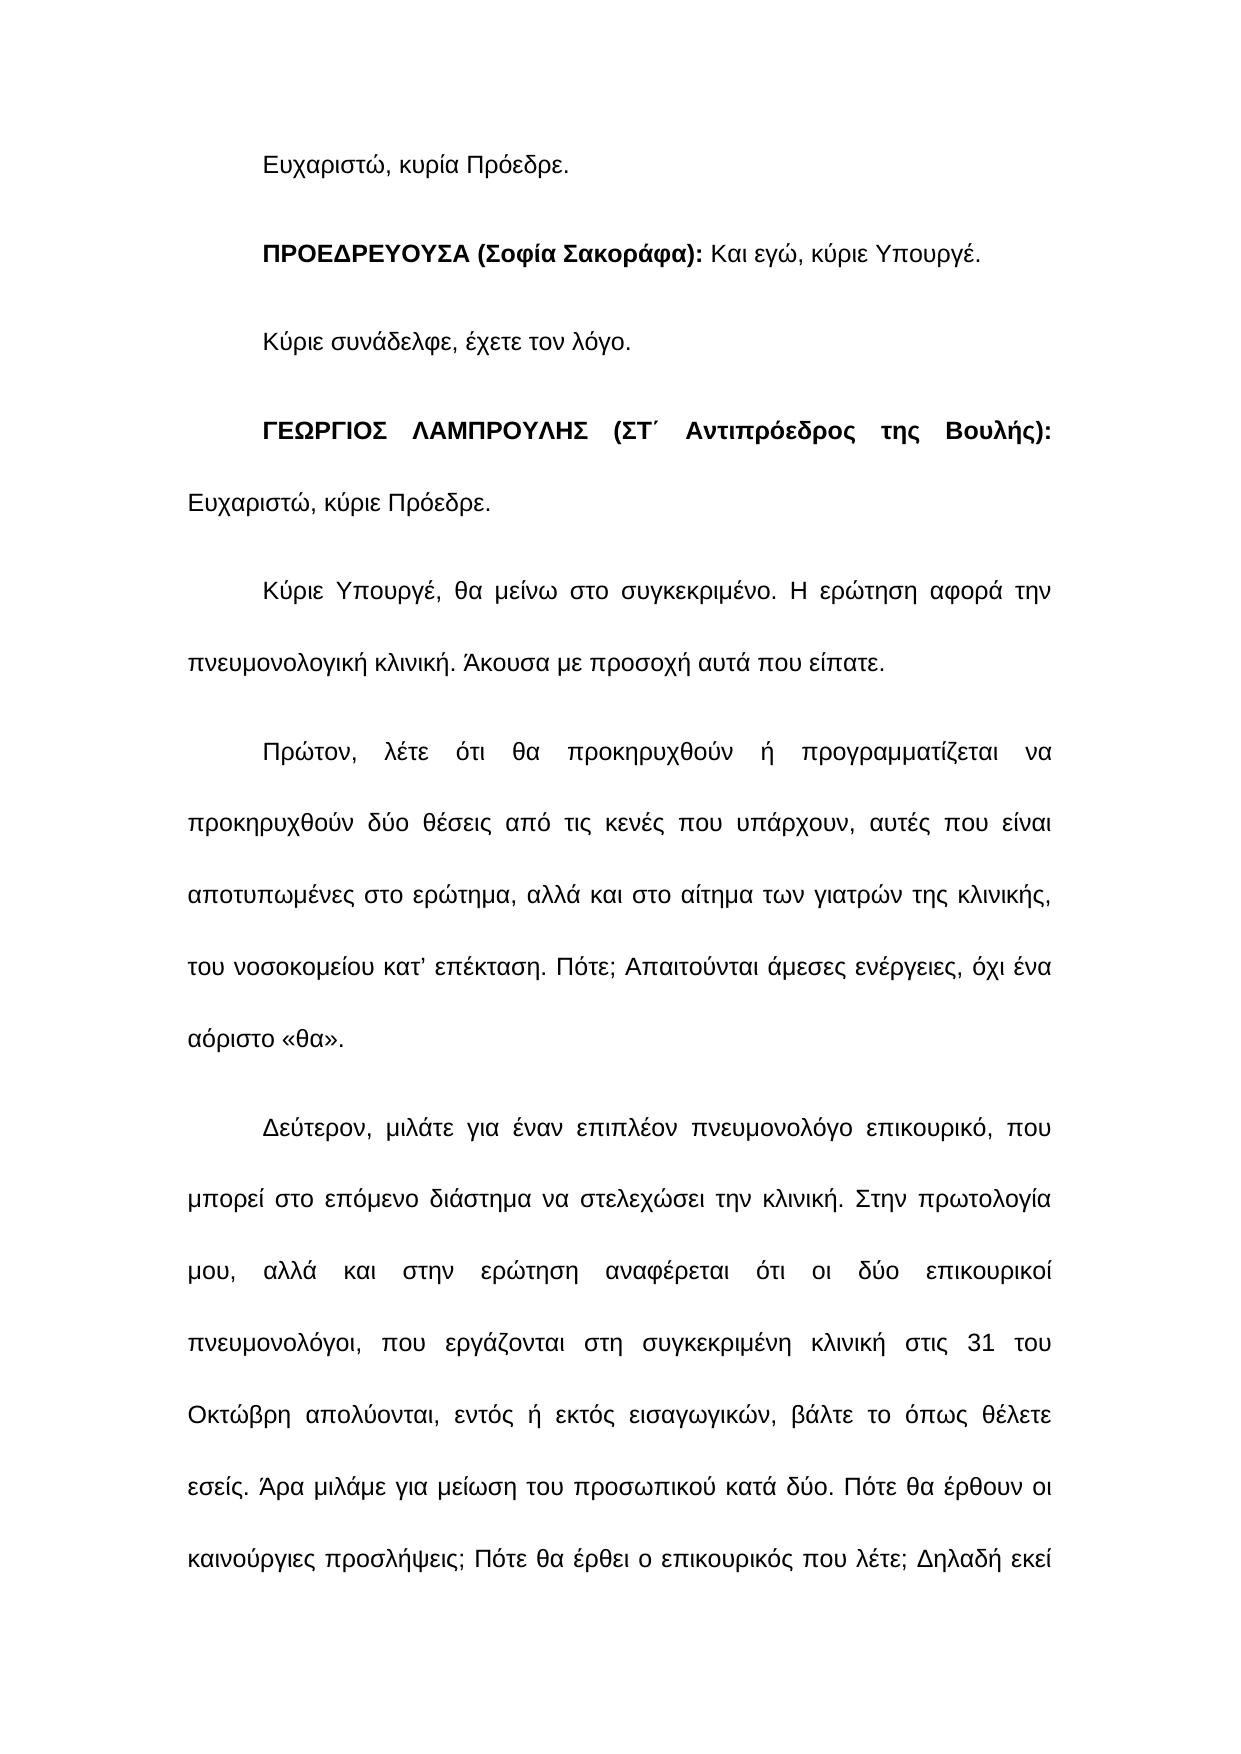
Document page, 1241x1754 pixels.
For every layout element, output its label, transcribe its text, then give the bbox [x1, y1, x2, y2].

text Πρώτον, λέτε ότι θα προκηρυχθούν ή προγραμματίζεται να προκηρυχθούν δύο θέσεις από τις κενές που υπάρχουν, αυτές που είναι αποτυπωμένες στο ερώτημα, αλλά και στο αίτημα των γιατρών της κλινικής, του νοσοκομείου κατ’ επέκταση. Πότε; Απαιτούνται άμεσες ενέργειες, όχι ένα αόριστο «θα». [187, 736, 1053, 1053]
text Ευχαριστώ, κυρία Πρόεδρε. [187, 150, 1053, 179]
text Κύριε συνάδελφε, έχετε τον λόγο. [187, 327, 1053, 356]
text Κύριε Υπουργέ, θα μείνω στο συγκεκριμένο. Η ερώτηση αφορά την πνευμονολογική κλινική. Άκουσα με προσοχή αυτά που είπατε. [187, 576, 1053, 677]
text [187, 1112, 1053, 1572]
text ΓΕΩΡΓΙΟΣ ΛΑΜΠΡΟΥΛΗΣ (ΣΤ΄ Αντιπρόεδρος της Βουλής): Ευχαριστώ, κύριε Πρόεδρε. [187, 416, 1053, 516]
text ΠΡΟΕΔΡΕΥΟΥΣΑ (Σοφία Σακοράφα): Και εγώ, κύριε Υπουργέ. [187, 238, 1053, 267]
